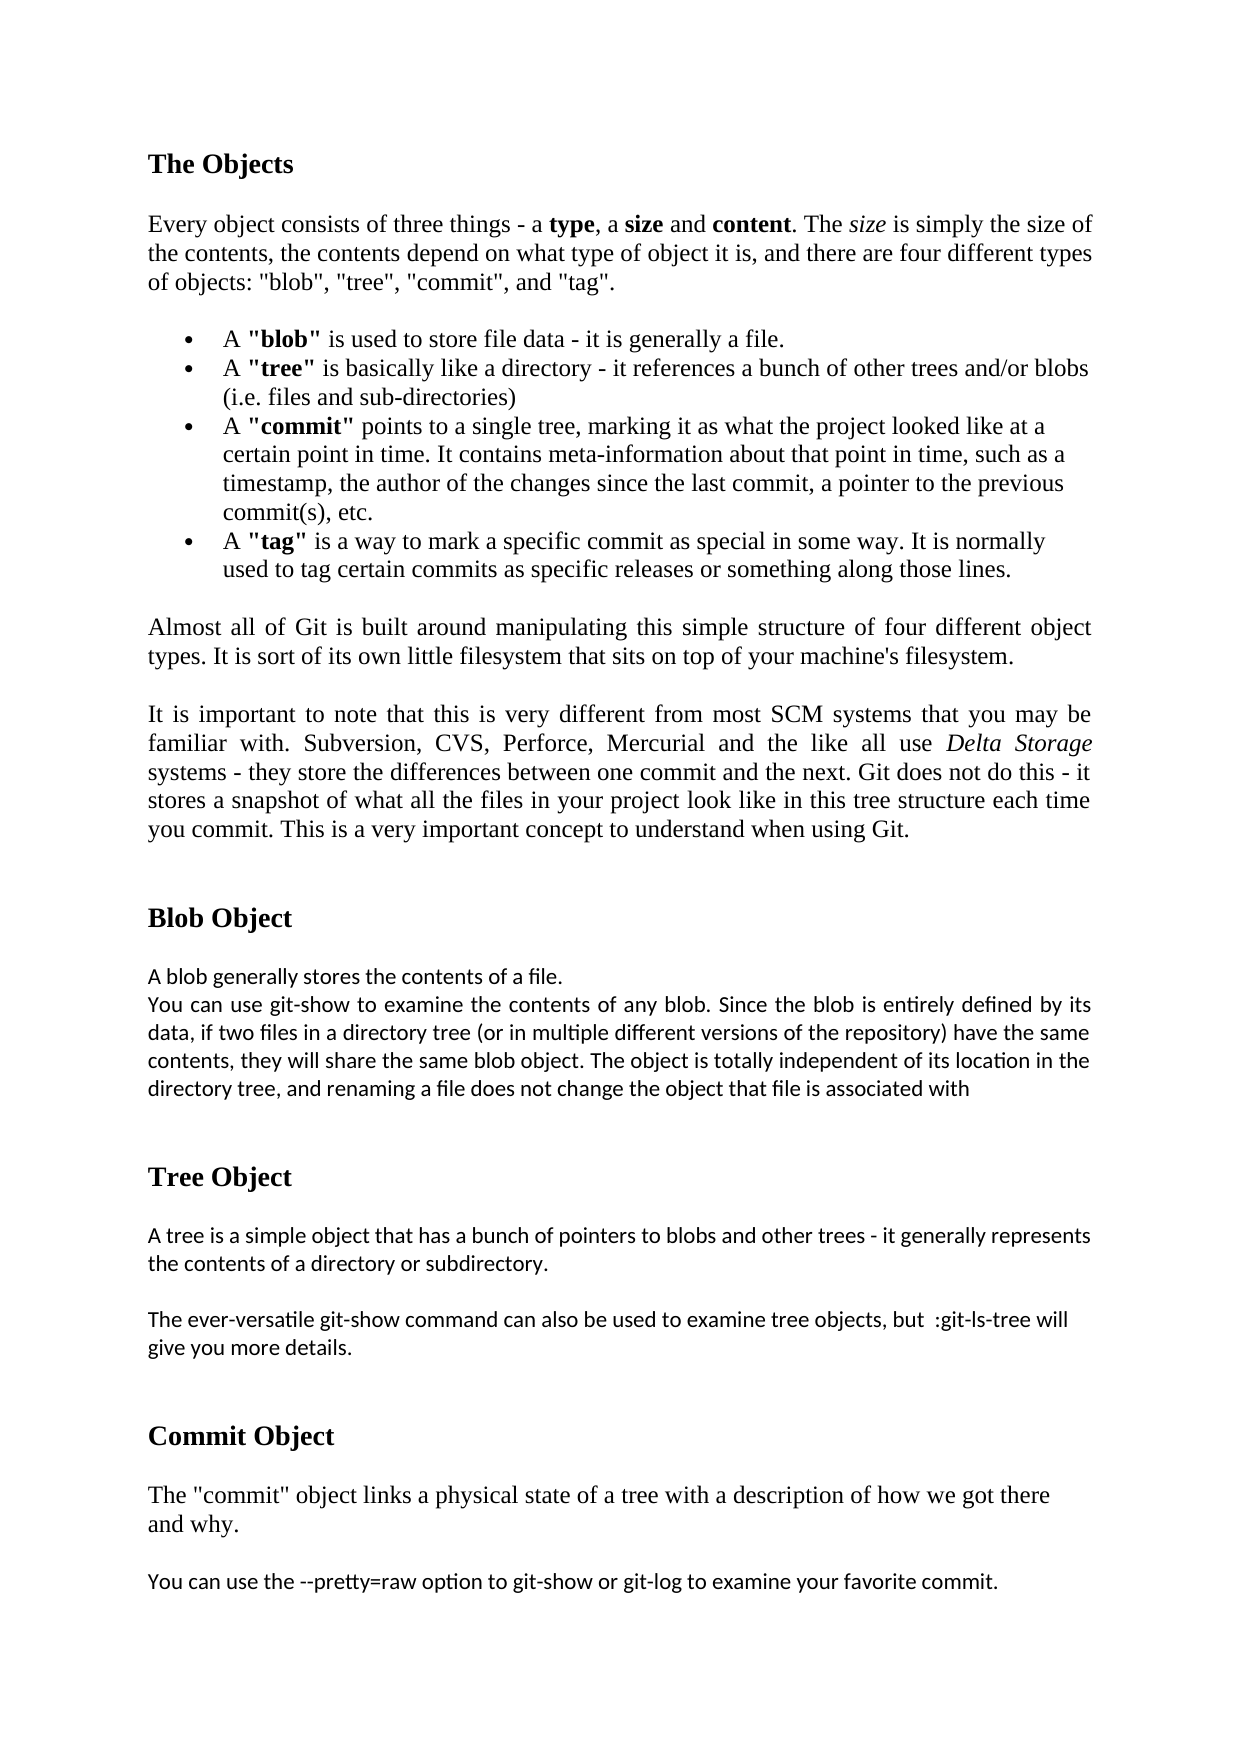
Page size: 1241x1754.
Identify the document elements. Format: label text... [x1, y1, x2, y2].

text Almost all of Git is built around manipulating this simple structure of four different object types. It is sort of its own little filesystem that sits on top of your machine's filesystem. [148, 612, 1093, 670]
list A "commit" points to a single tree, marking it as what the project looked like at a certain point in time. It contains meta-information about that point in time, such as a timestamp, the author of the changes since the last commit, a pointer to the previous commit(s), etc. [185, 411, 1093, 526]
text It is important to note that this is very different from most SCM systems that you may be familiar with. Subversion, CVS, Perforce, Mercurial and the like all use Delta Storage systems - they store the differences between one commit and the next. Git does not do this - it stores a snapshot of what all the files in your project look like in this tree structure each time you commit. This is a very important concept to understand when using Git. [148, 699, 1093, 843]
text A blob generally stores the contents of a file. [148, 962, 1093, 990]
list A "tag" is a way to mark a specific commit as special in some way. It is normally used to tag certain commits as specific releases or something along those lines. [185, 526, 1093, 583]
subtitle Commit Object [148, 1418, 1093, 1451]
list A "blob" is used to store file data - it is generally a file. [185, 324, 1093, 353]
text Every object consists of three things - a type, a size and content. The size is simply the size of the contents, the contents depend on what type of object it is, and there are four different types of objects: "blob", "tree", "commit", and "tag". [148, 209, 1093, 295]
subtitle Tree Object [148, 1160, 1093, 1192]
text You can use the --pretty=raw option to git-show or git-log to examine your favorite commit. [148, 1567, 1093, 1595]
text You can use git-show to examine the contents of any blob. Since the blob is entirely defined by its data, if two files in a directory tree (or in multiple different versions of the repository) have the same contents, they will share the same blob object. The object is totally independent of its location in the directory tree, and renaming a file does not change the object that file is associated with [148, 990, 1093, 1102]
list A "tree" is basically like a directory - it references a bunch of other trees and/or blobs (i.e. files and sub-directories) [185, 353, 1093, 411]
text The "commit" object links a physical state of a tree with a description of how we got there and why. [148, 1480, 1093, 1538]
text A tree is a simple object that has a bunch of pointers to blobs and other trees - it generally represents the contents of a directory or subdirectory. [148, 1221, 1093, 1277]
subtitle The Objects [148, 148, 1093, 180]
subtitle Blob Object [148, 901, 1093, 933]
text The ever-versatile git-show command can also be used to examine tree objects, but :git-ls-tree will give you more details. [148, 1305, 1093, 1361]
